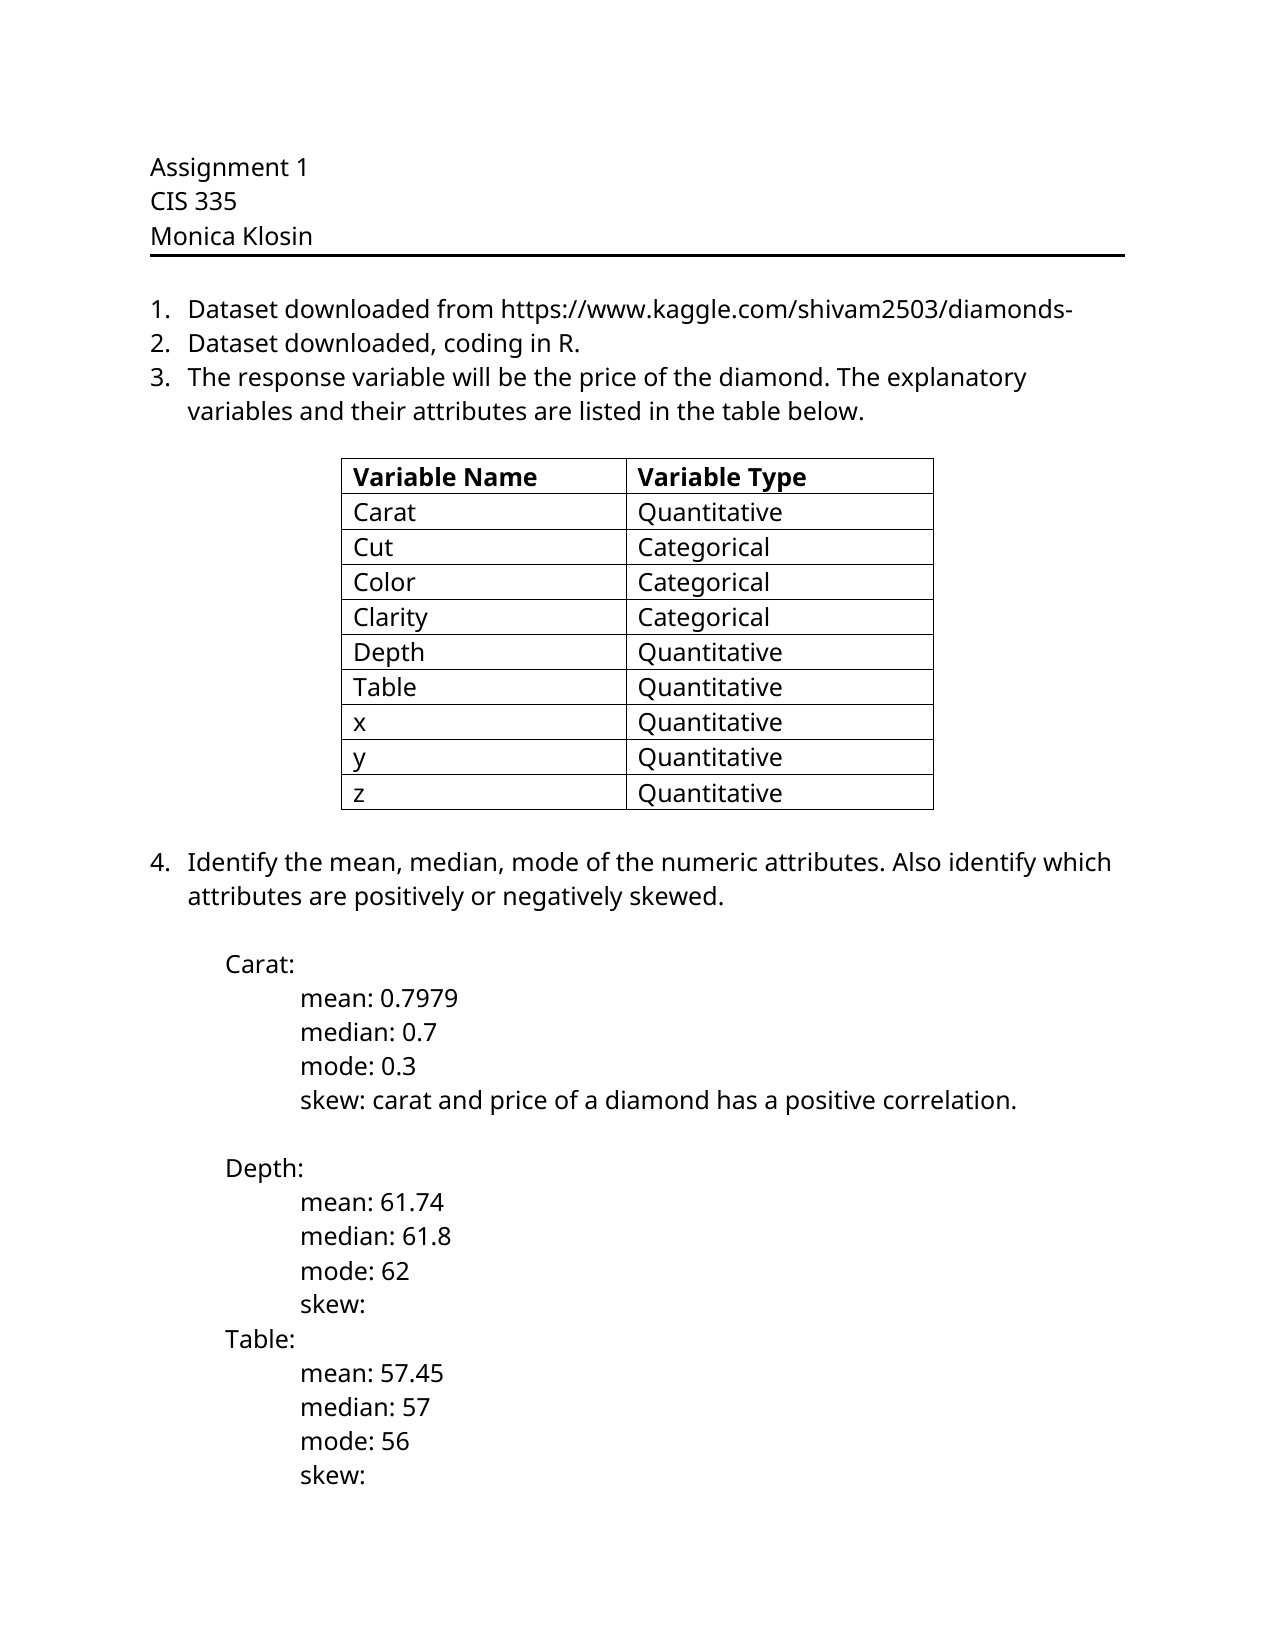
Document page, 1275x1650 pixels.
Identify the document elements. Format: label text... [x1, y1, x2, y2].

list mean: 0.7979 [225, 981, 1125, 1015]
text Assignment 1 [150, 150, 1125, 184]
table_header Variable Type [627, 459, 933, 493]
text Monica Klosin [150, 218, 1125, 254]
list median: 61.8 [225, 1219, 1125, 1253]
table_cell y [342, 740, 626, 774]
list Identify the mean, median, mode of the numeric attributes. Also identify which attributes are positively or negatively skewed. [150, 844, 1125, 912]
text CIS 335 [150, 184, 1125, 218]
table_cell Table [342, 670, 626, 704]
list mean: 61.74 [225, 1185, 1125, 1219]
table_cell Clarity [342, 600, 626, 634]
table_cell z [342, 775, 626, 809]
table_cell Quantitative [627, 494, 933, 528]
list Dataset downloaded, coding in R. [150, 326, 1125, 359]
table_cell Color [342, 565, 626, 599]
table_cell Quantitative [627, 670, 933, 704]
list Dataset downloaded from https://www.kaggle.com/shivam2503/diamonds- [150, 291, 1125, 326]
list median: 57 [225, 1389, 1125, 1423]
list The response variable will be the price of the diamond. The explanatory variables and their attributes are listed in the table below. [150, 359, 1125, 428]
table_cell Cut [342, 530, 626, 563]
table_cell Categorical [627, 600, 933, 634]
table_cell Quantitative [627, 635, 933, 669]
list mode: 62 [225, 1253, 1125, 1287]
list Carat: [225, 947, 1125, 981]
table_cell Depth [342, 635, 626, 669]
list mode: 0.3 [225, 1049, 1125, 1083]
table_cell Carat [342, 494, 626, 528]
list median: 0.7 [225, 1015, 1125, 1049]
list skew: carat and price of a diamond has a positive correlation. [225, 1083, 1125, 1117]
table_header Variable Name [342, 459, 626, 493]
table_cell Quantitative [627, 740, 933, 774]
list mode: 56 [225, 1423, 1125, 1457]
list skew: [225, 1457, 1125, 1492]
table_cell x [342, 705, 626, 739]
list mean: 57.45 [225, 1355, 1125, 1389]
table_cell Quantitative [627, 705, 933, 739]
list skew: [225, 1287, 1125, 1321]
table_cell Categorical [627, 530, 933, 563]
table_cell Categorical [627, 565, 933, 599]
list Depth: [225, 1151, 1125, 1185]
list Table: [225, 1321, 1125, 1355]
table_cell Quantitative [627, 775, 933, 809]
